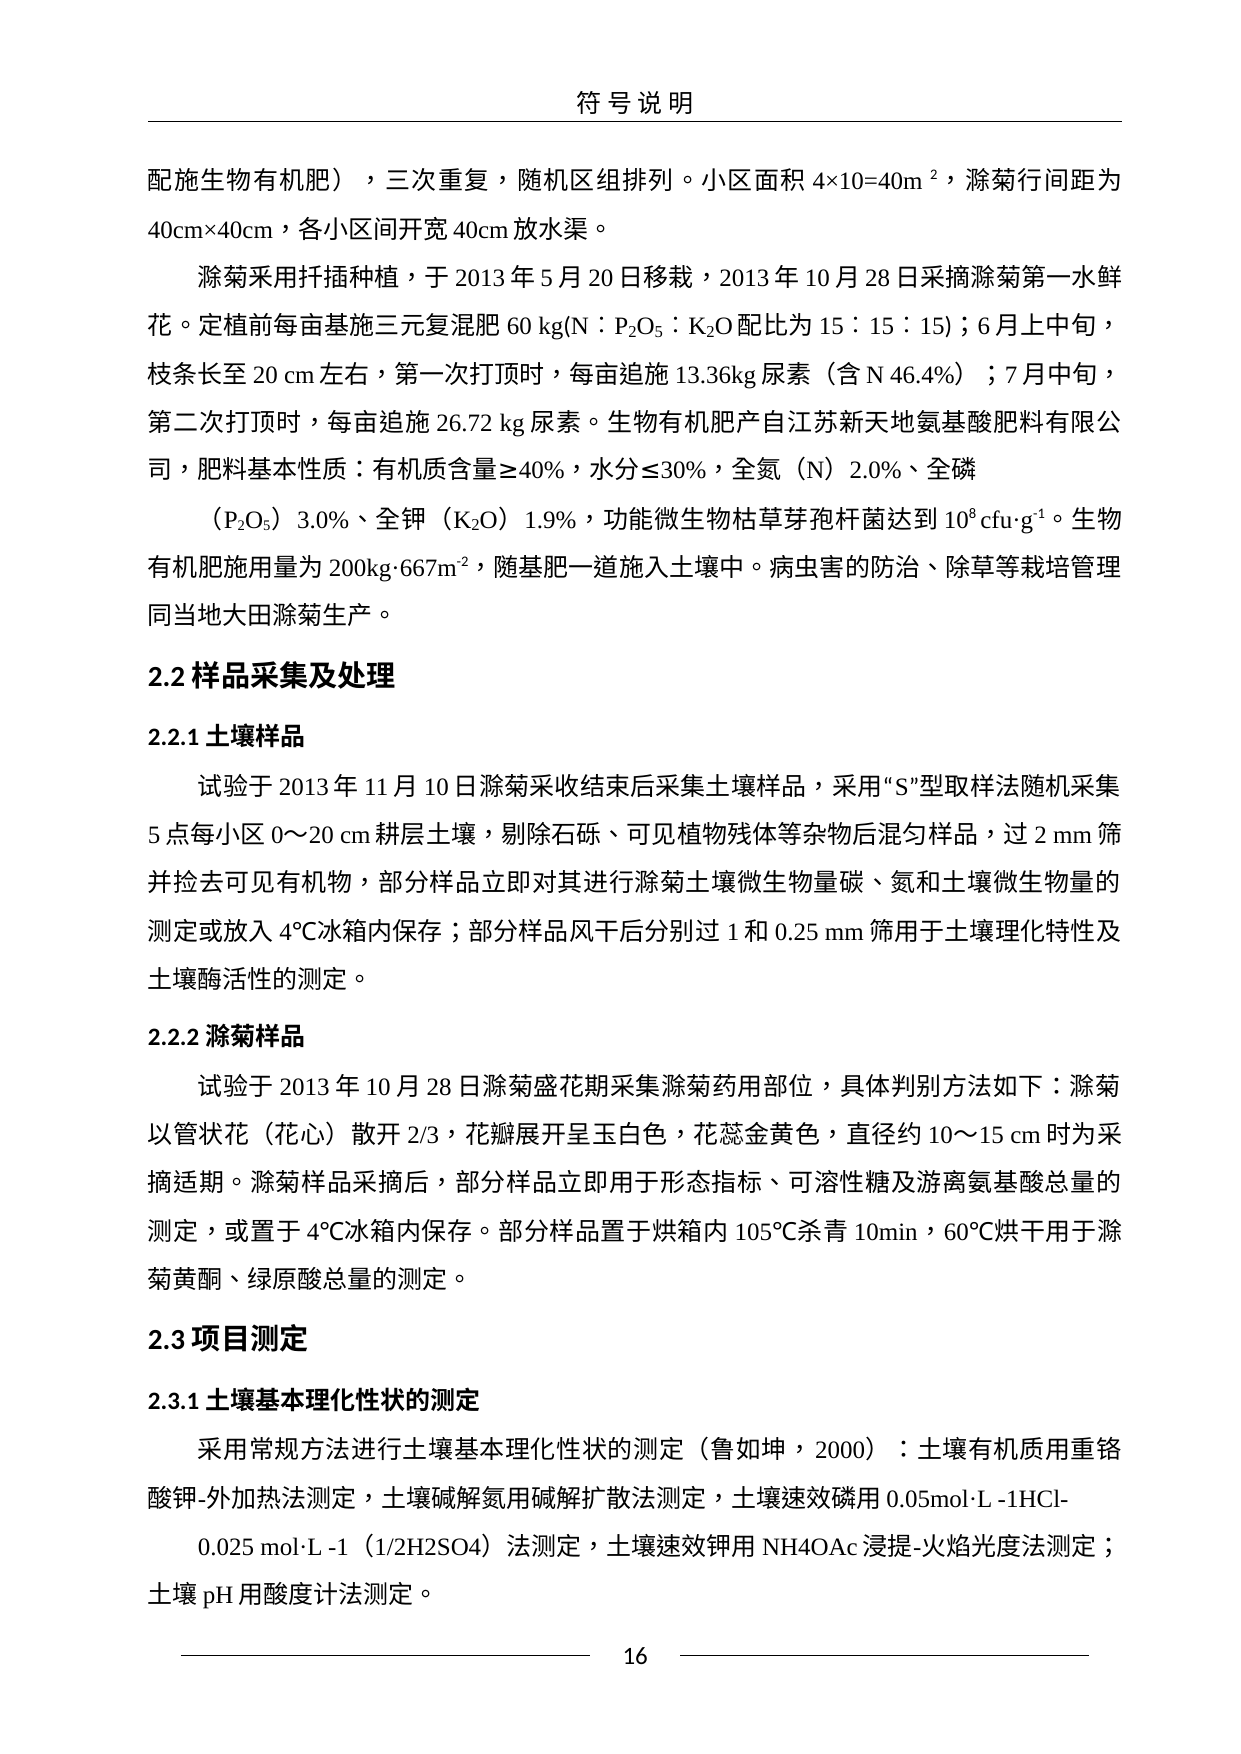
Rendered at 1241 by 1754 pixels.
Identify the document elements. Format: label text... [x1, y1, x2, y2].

text 滁菊釆用扦插种植，于2013年5月20日移栽，2013年10月28日采摘滁菊第一水鲜花。定植前每亩基施三元复混肥60 kg(N︰P2O5︰K2O配比为15︰15︰15)；6月上中旬，枝条长至20 cm左右，第一次打顶时，每亩追施13.36kg尿素（含N 46.4%）；7月中旬，第二次打顶时，每亩追施26.72 kg尿素。生物有机肥产自江苏新天地氨基酸肥料有限公司，肥料基本性质：有机质含量≥40%，水分≤30%，全氮（N）2.0%、全磷 [148, 244, 1122, 486]
text 采用常规方法进行土壤基本理化性状的测定（鲁如坤，2000）：土壤有机质用重铬酸钾-外加热法测定，土壤碱解氮用碱解扩散法测定，土壤速效磷用0.05mol·L -1HCl- [148, 1417, 1122, 1513]
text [148, 148, 1122, 244]
subtitle 2.2.2 滁菊样品 [148, 1019, 1122, 1053]
text 试验于2013年10月28日滁菊盛花期采集滁菊药用部位，具体判别方法如下：滁菊以管状花（花心）散开2/3，花瓣展开呈玉白色，花蕊金黄色，直径约10～15 cm时为采摘适期。滁菊样品采摘后，部分样品立即用于形态指标、可溶性糖及游离氨基酸总量的测定，或置于4℃冰箱内保存。部分样品置于烘箱内105℃杀青10min，60℃烘干用于滁菊黄酮、绿原酸总量的测定。 [148, 1053, 1122, 1294]
subtitle 2.3.1 土壤基本理化性状的测定 [148, 1382, 1122, 1417]
subtitle 2.3 项目测定 [148, 1319, 1122, 1358]
subtitle 2.2 样品采集及处理 [148, 655, 1122, 695]
text 0.025 mol·L -1（1/2H2SO4）法测定，土壤速效钾用NH4OAc浸提-火焰光度法测定；土壤pH用酸度计法测定。 [148, 1513, 1122, 1610]
subtitle 2.2.1 土壤样品 [148, 719, 1122, 753]
text 试验于2013年11月10日滁菊采收结束后采集土壤样品，采用“S”型取样法随机采集5点每小区0～20 cm耕层土壤，剔除石砾、可见植物残体等杂物后混匀样品，过2 mm筛并捡去可见有机物，部分样品立即对其进行滁菊土壤微生物量碳、氮和土壤微生物量的测定或放入4℃冰箱内保存；部分样品风干后分别过1和0.25 mm筛用于土壤理化特性及土壤酶活性的测定。 [148, 753, 1122, 995]
text （P2O5）3.0%、全钾（K2O）1.9%，功能微生物枯草芽孢杆菌达到108 cfu·g-1。生物有机肥施用量为200kg·667m-2，随基肥一道施入土壤中。病虫害的防治、除草等栽培管理同当地大田滁菊生产。 [148, 486, 1122, 631]
